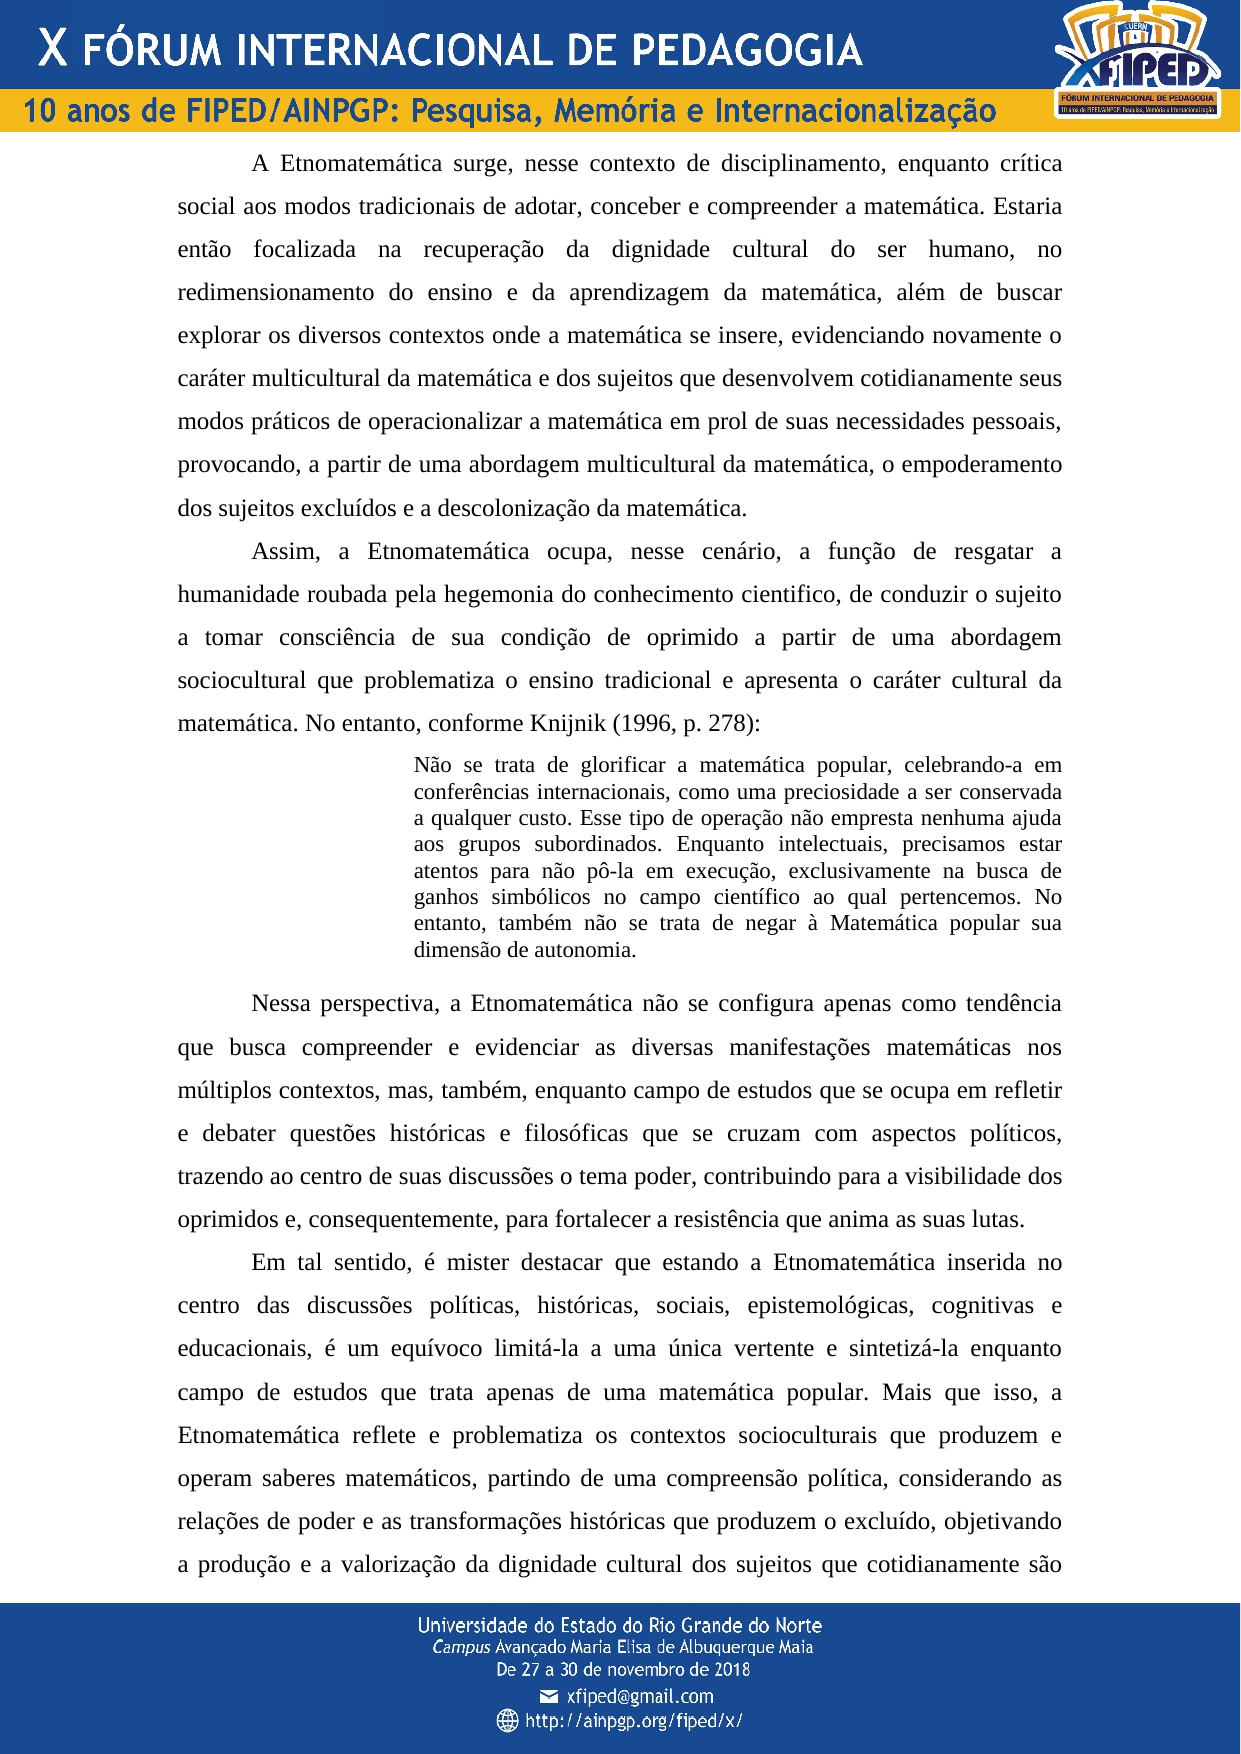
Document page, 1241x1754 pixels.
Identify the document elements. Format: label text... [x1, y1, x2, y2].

text Não se trata de glorificar a matemática popular, celebrando-a em conferências internacionais, como uma preciosidade a ser conservada a qualquer custo. Esse tipo de operação não empresta nenhuma ajuda aos grupos subordinados. Enquanto intelectuais, precisamos estar atentos para não pô-la em execução, exclusivamente na busca de ganhos simbólicos no campo científico ao qual pertencemos. No entanto, também não se trata de negar à Matemática popular sua dimensão de autonomia. [413, 751, 1063, 962]
text Assim, a Etnomatemática ocupa, nesse cenário, a função de resgatar a humanidade roubada pela hegemonia do conhecimento cientifico, de conduzir o sujeito a tomar consciência de sua condição de oprimido a partir de uma abordagem sociocultural que problematiza o ensino tradicional e apresenta o caráter cultural da matemática. No entanto, conforme Knijnik (1996, p. 278): [177, 536, 1063, 737]
text A Etnomatemática surge, nesse contexto de disciplinamento, enquanto crítica social aos modos tradicionais de adotar, conceber e compreender a matemática. Estaria então focalizada na recuperação da dignidade cultural do ser humano, no redimensionamento do ensino e da aprendizagem da matemática, além de buscar explorar os diversos contextos onde a matemática se insere, evidenciando novamente o caráter multicultural da matemática e dos sujeitos que desenvolvem cotidianamente seus modos práticos de operacionalizar a matemática em prol de suas necessidades pessoais, provocando, a partir de uma abordagem multicultural da matemática, o empoderamento dos sujeitos excluídos e a descolonização da matemática. [177, 148, 1063, 521]
picture [0, 0, 1241, 132]
text Nessa perspectiva, a Etnomatemática não se configura apenas como tendência que busca compreender e evidenciar as diversas manifestações matemáticas nos múltiplos contextos, mas, também, enquanto campo de estudos que se ocupa em refletir e debater questões históricas e filosóficas que se cruzam com aspectos políticos, trazendo ao centro de suas discussões o tema poder, contribuindo para a visibilidade dos oprimidos e, consequentemente, para fortalecer a resistência que anima as suas lutas. [177, 988, 1063, 1233]
picture [0, 1603, 1241, 1754]
